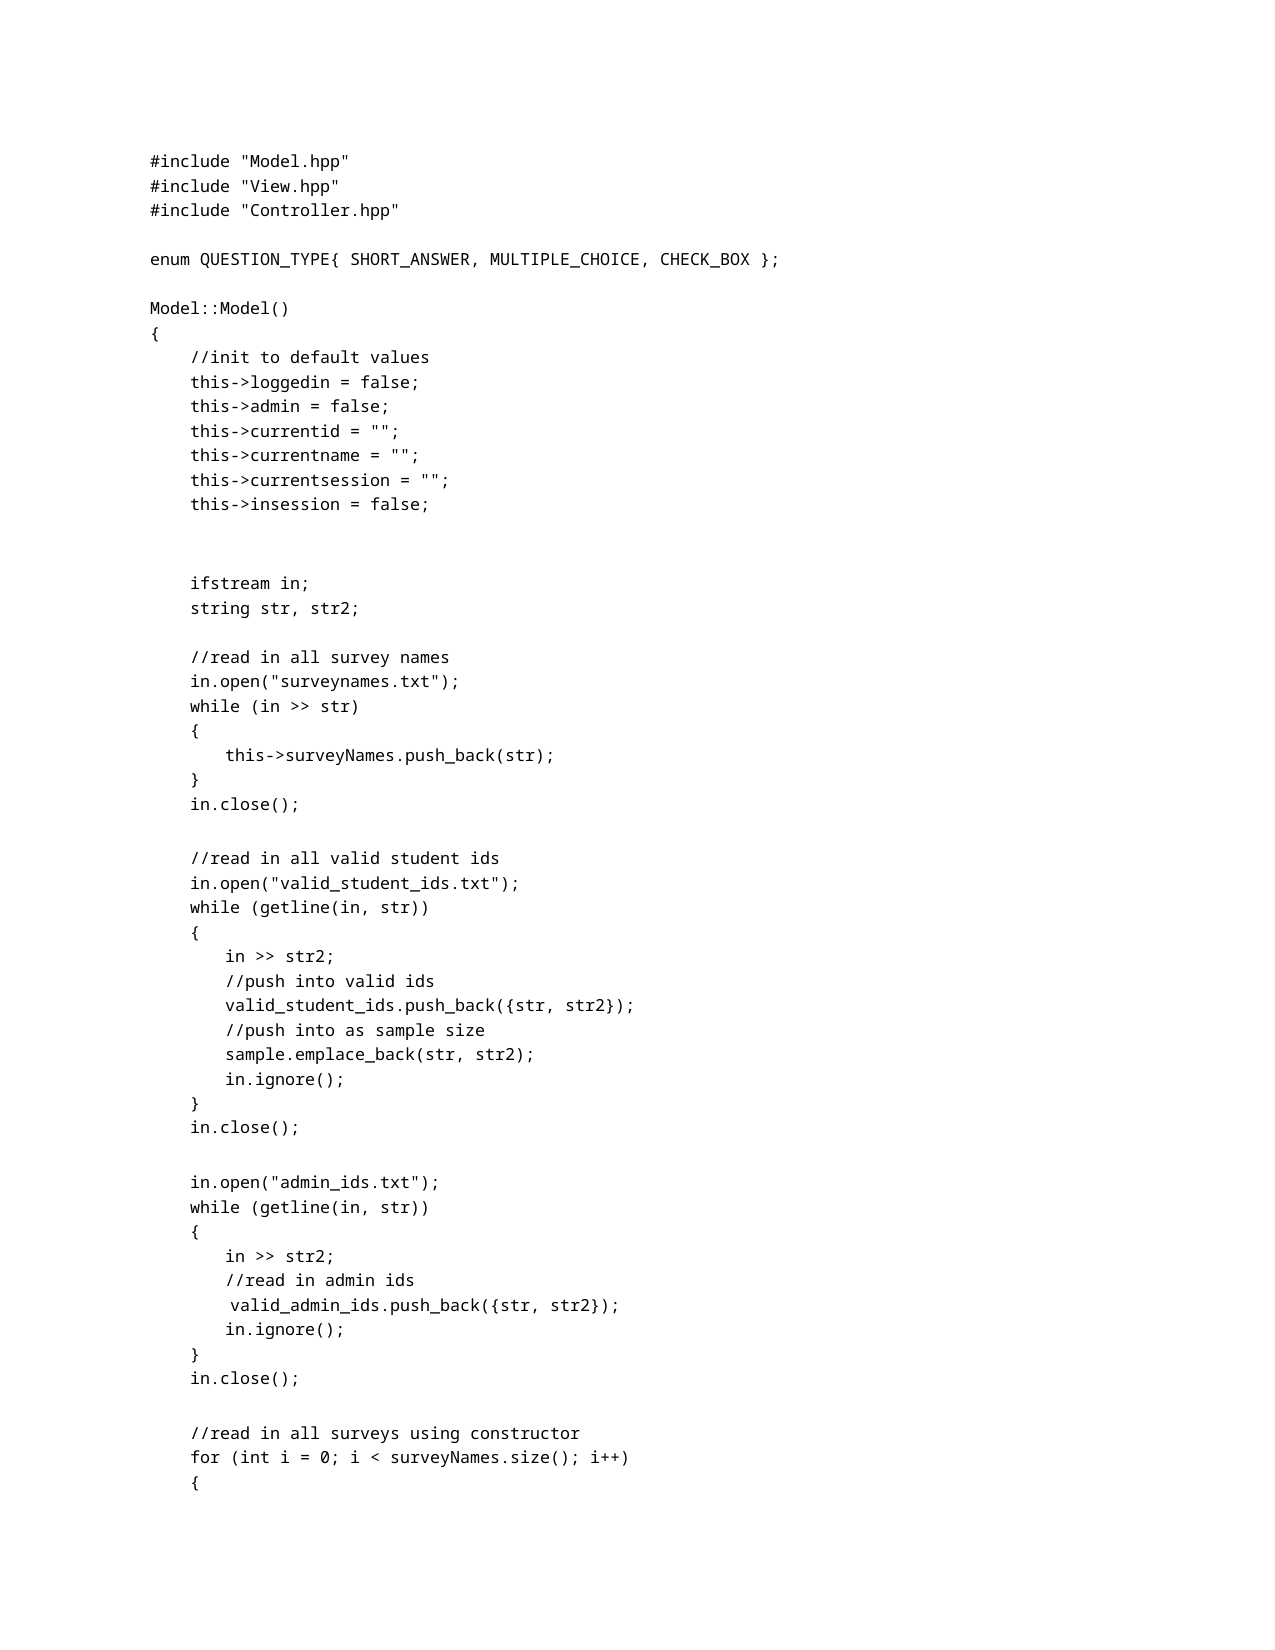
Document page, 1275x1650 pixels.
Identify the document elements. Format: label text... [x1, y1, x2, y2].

text enum QUESTION_TYPE{ SHORT_ANSWER, MULTIPLE_CHOICE, CHECK_BOX }; [150, 248, 1125, 271]
text //push into valid ids [150, 969, 1125, 992]
text in.close(); [150, 1367, 1125, 1389]
text valid_student_ids.push_back({str, str2}); [150, 994, 1125, 1016]
text while (getline(in, str)) [150, 896, 1125, 918]
text string str, str2; [150, 596, 1125, 619]
text } [150, 1342, 1125, 1365]
text { [150, 1220, 1125, 1242]
text this->currentsession = ""; [150, 468, 1125, 491]
text Model::Model() [150, 297, 1125, 319]
text in.open("surveynames.txt"); [150, 670, 1125, 692]
text } [150, 768, 1125, 790]
text { [150, 321, 1125, 344]
text valid_admin_ids.push_back({str, str2}); [150, 1293, 1125, 1316]
text while (getline(in, str)) [150, 1195, 1125, 1218]
text in.ignore(); [150, 1067, 1125, 1090]
text in >> str2; [150, 1244, 1125, 1267]
text in >> str2; [150, 945, 1125, 967]
text for (int i = 0; i < surveyNames.size(); i++) [150, 1446, 1125, 1468]
text while (in >> str) [150, 694, 1125, 717]
text this->surveyNames.push_back(str); [150, 743, 1125, 766]
text { [150, 719, 1125, 741]
text in.close(); [150, 792, 1125, 815]
text in.open("valid_student_ids.txt"); [150, 871, 1125, 894]
text #include "Controller.hpp" [150, 199, 1125, 222]
text #include "Model.hpp" [150, 150, 1125, 173]
text in.open("admin_ids.txt"); [150, 1171, 1125, 1193]
text in.ignore(); [150, 1318, 1125, 1340]
text //read in all valid student ids [150, 847, 1125, 869]
text //read in all survey names [150, 645, 1125, 668]
text this->loggedin = false; [150, 370, 1125, 393]
text { [150, 920, 1125, 943]
text } [150, 1092, 1125, 1114]
text ifstream in; [150, 572, 1125, 594]
text //read in admin ids [150, 1269, 1125, 1291]
text //push into as sample size [150, 1018, 1125, 1041]
text in.close(); [150, 1116, 1125, 1139]
text this->currentid = ""; [150, 419, 1125, 442]
text //init to default values [150, 346, 1125, 368]
text this->currentname = ""; [150, 444, 1125, 466]
text #include "View.hpp" [150, 174, 1125, 197]
text //read in all surveys using constructor [150, 1421, 1125, 1444]
text sample.emplace_back(str, str2); [150, 1043, 1125, 1065]
text this->admin = false; [150, 395, 1125, 417]
text this->insession = false; [150, 493, 1125, 515]
text { [150, 1470, 1125, 1493]
